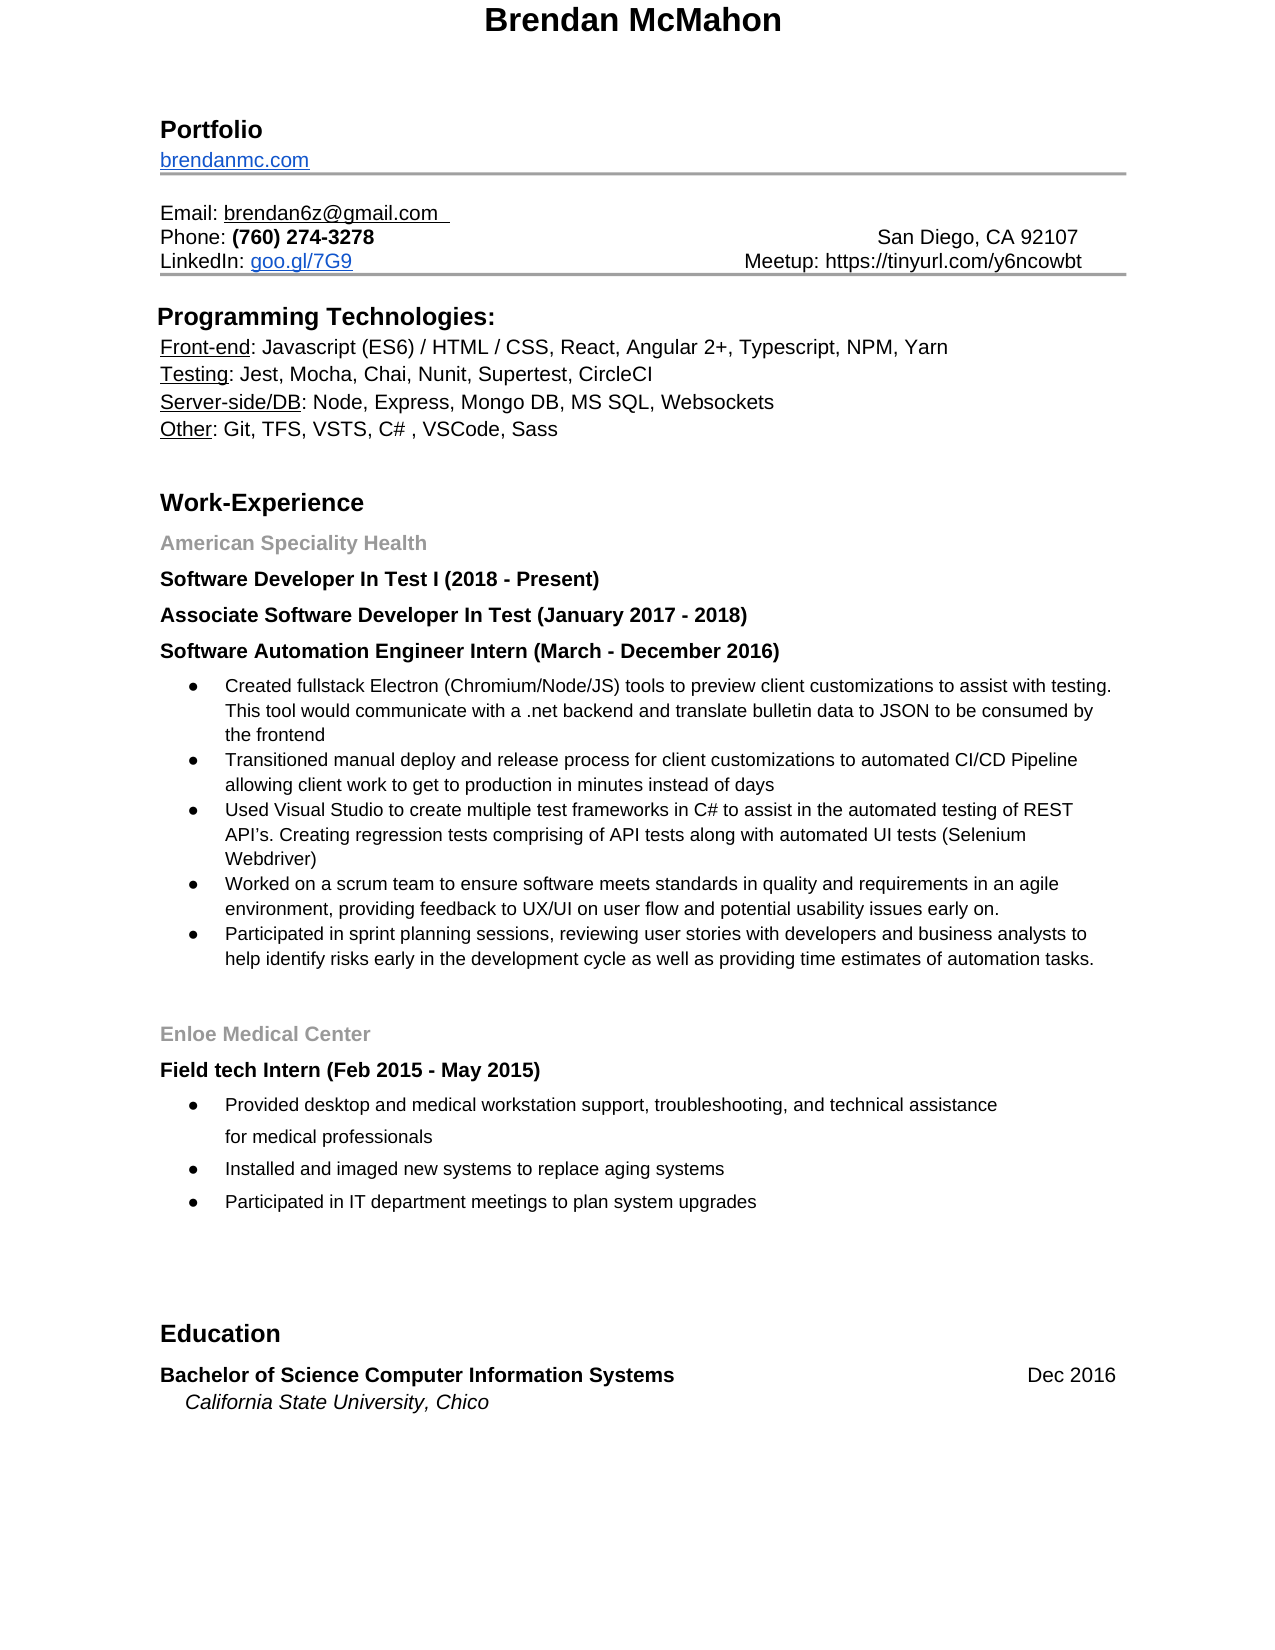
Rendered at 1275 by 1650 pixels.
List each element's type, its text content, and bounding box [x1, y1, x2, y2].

list Used Visual Studio to create multiple test frameworks in C# to assist in the automated testing of REST API’s. Creating regression tests comprising of API tests along with automated UI tests (Selenium Webdriver) [187, 799, 1116, 870]
text Testing: Jest, Mocha, Chai, Nunit, Supertest, CircleCI [160, 362, 1116, 386]
text Associate Software Developer In Test (January 2017 - 2018) [160, 603, 1116, 627]
list Participated in sprint planning sessions, reviewing user stories with developers and business analysts to help identify risks early in the development cycle as well as providing time estimates of automation tasks. [187, 923, 1116, 969]
text California State University, Chico [150, 1390, 1116, 1414]
list Transitioned manual deploy and release process for client customizations to automated CI/CD Pipeline allowing client work to get to production in minutes instead of days [187, 749, 1116, 795]
list Installed and imaged new systems to replace aging systems [187, 1158, 1116, 1180]
text Enloe Medical Center [160, 1022, 1116, 1046]
text Software Automation Engineer Intern (March - December 2016) [160, 639, 1116, 663]
text Work-Experience [160, 488, 1116, 517]
text Field tech Intern (Feb 2015 - May 2015) [160, 1058, 1116, 1082]
text Front-end: Javascript (ES6) / HTML / CSS, React, Angular 2+, Typescript, NPM, Yarn [160, 335, 1116, 359]
text Software Developer In Test I (2018 - Present) [160, 567, 1116, 591]
list Provided desktop and medical workstation support, troubleshooting, and technical assistance for medical professionals [187, 1094, 1116, 1147]
text Bachelor of Science Computer Information Systems Dec 2016 [160, 1362, 1116, 1386]
text Programming Technologies: [150, 302, 1116, 330]
text Other: Git, TFS, VSTS, C# , VSCode, Sass [160, 417, 1116, 441]
list Participated in IT department meetings to plan system upgrades [187, 1191, 1116, 1212]
list Created fullstack Electron (Chromium/Node/JS) tools to preview client customizations to assist with testing. This tool would communicate with a .net backend and translate bulletin data to JSON to be consumed by the frontend [187, 675, 1116, 746]
text American Speciality Health [160, 531, 1116, 555]
list Worked on a scrum team to ensure software meets standards in quality and requirements in an agile environment, providing feedback to UX/UI on user flow and potential usability issues early on. [187, 873, 1116, 919]
text Education [160, 1319, 1116, 1348]
text Server-side/DB: Node, Express, Mongo DB, MS SQL, Websockets [160, 390, 1116, 414]
